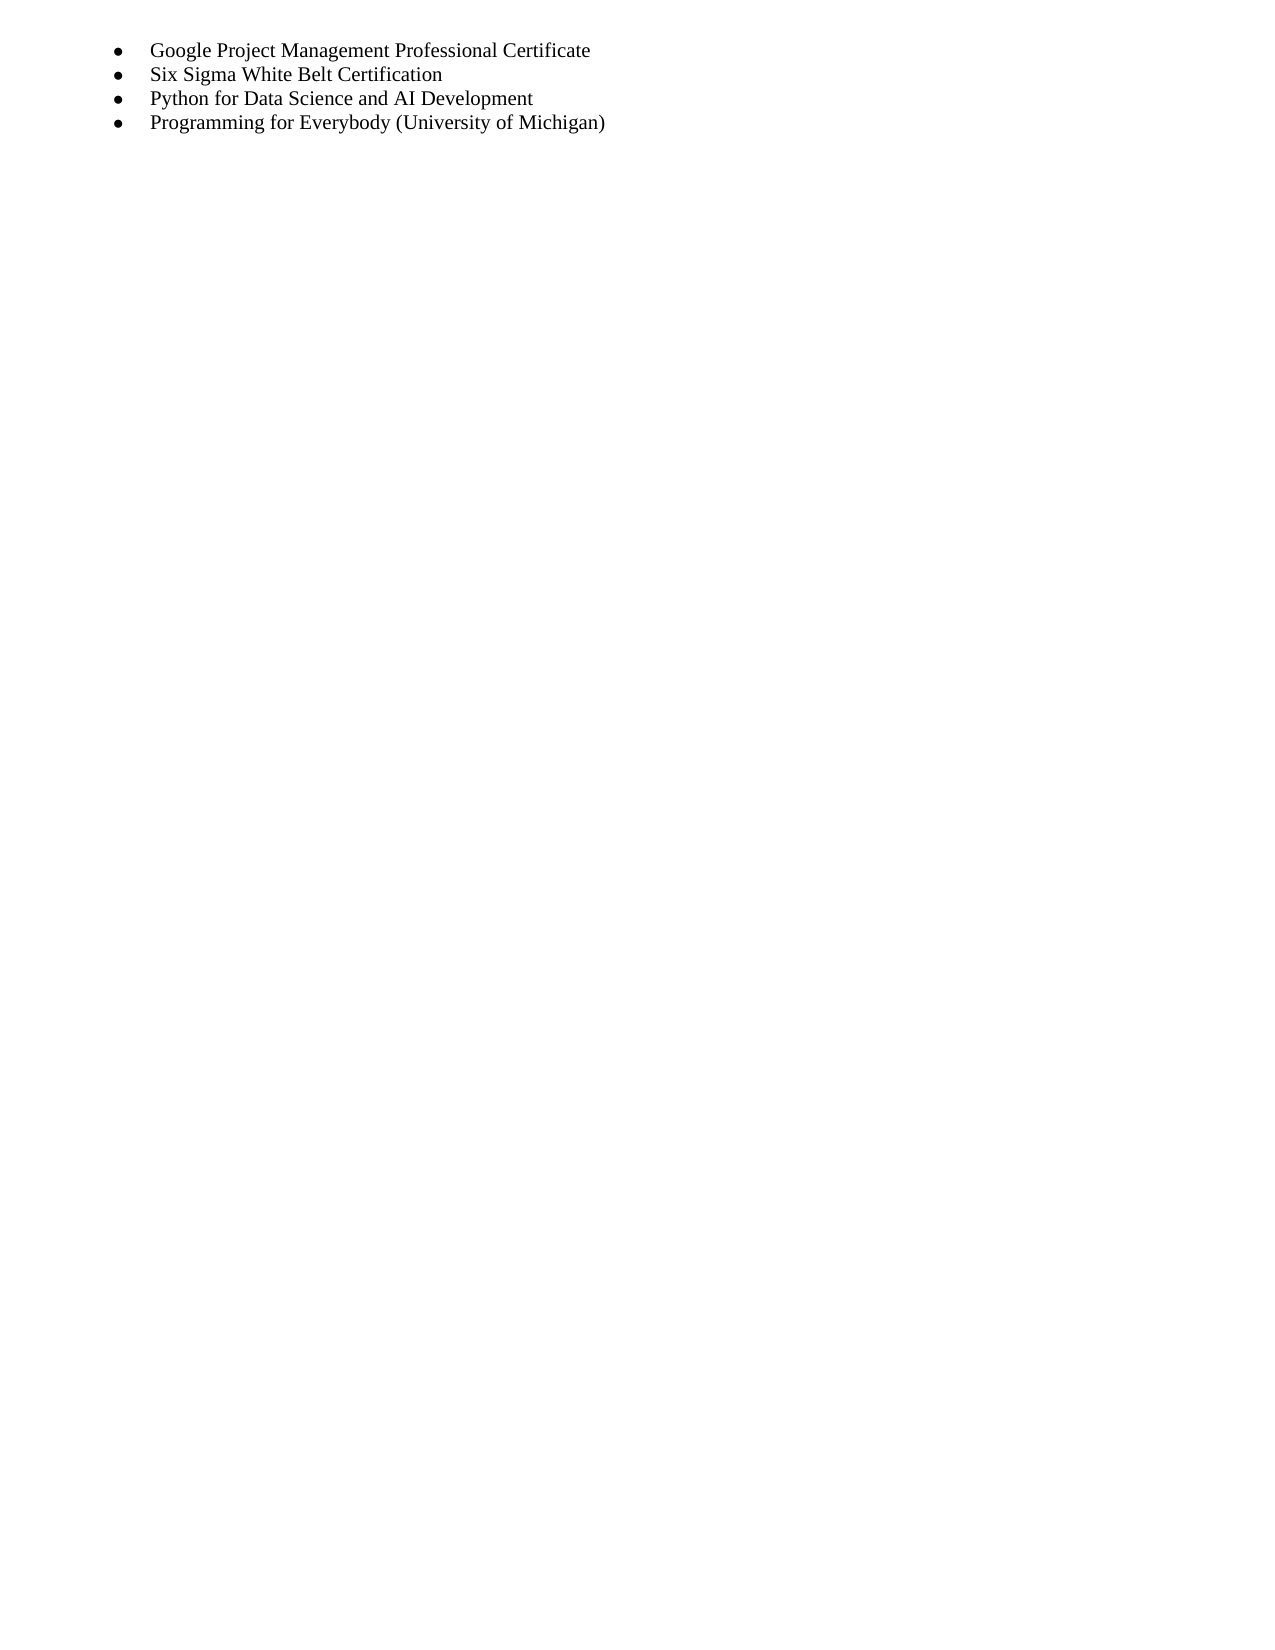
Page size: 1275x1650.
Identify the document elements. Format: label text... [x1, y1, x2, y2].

list Programming for Everybody (University of Michigan) [112, 110, 1162, 134]
list Python for Data Science and AI Development [112, 86, 1162, 110]
list Six Sigma White Belt Certification [112, 62, 1162, 86]
list Google Project Management Professional Certificate [112, 37, 1162, 62]
